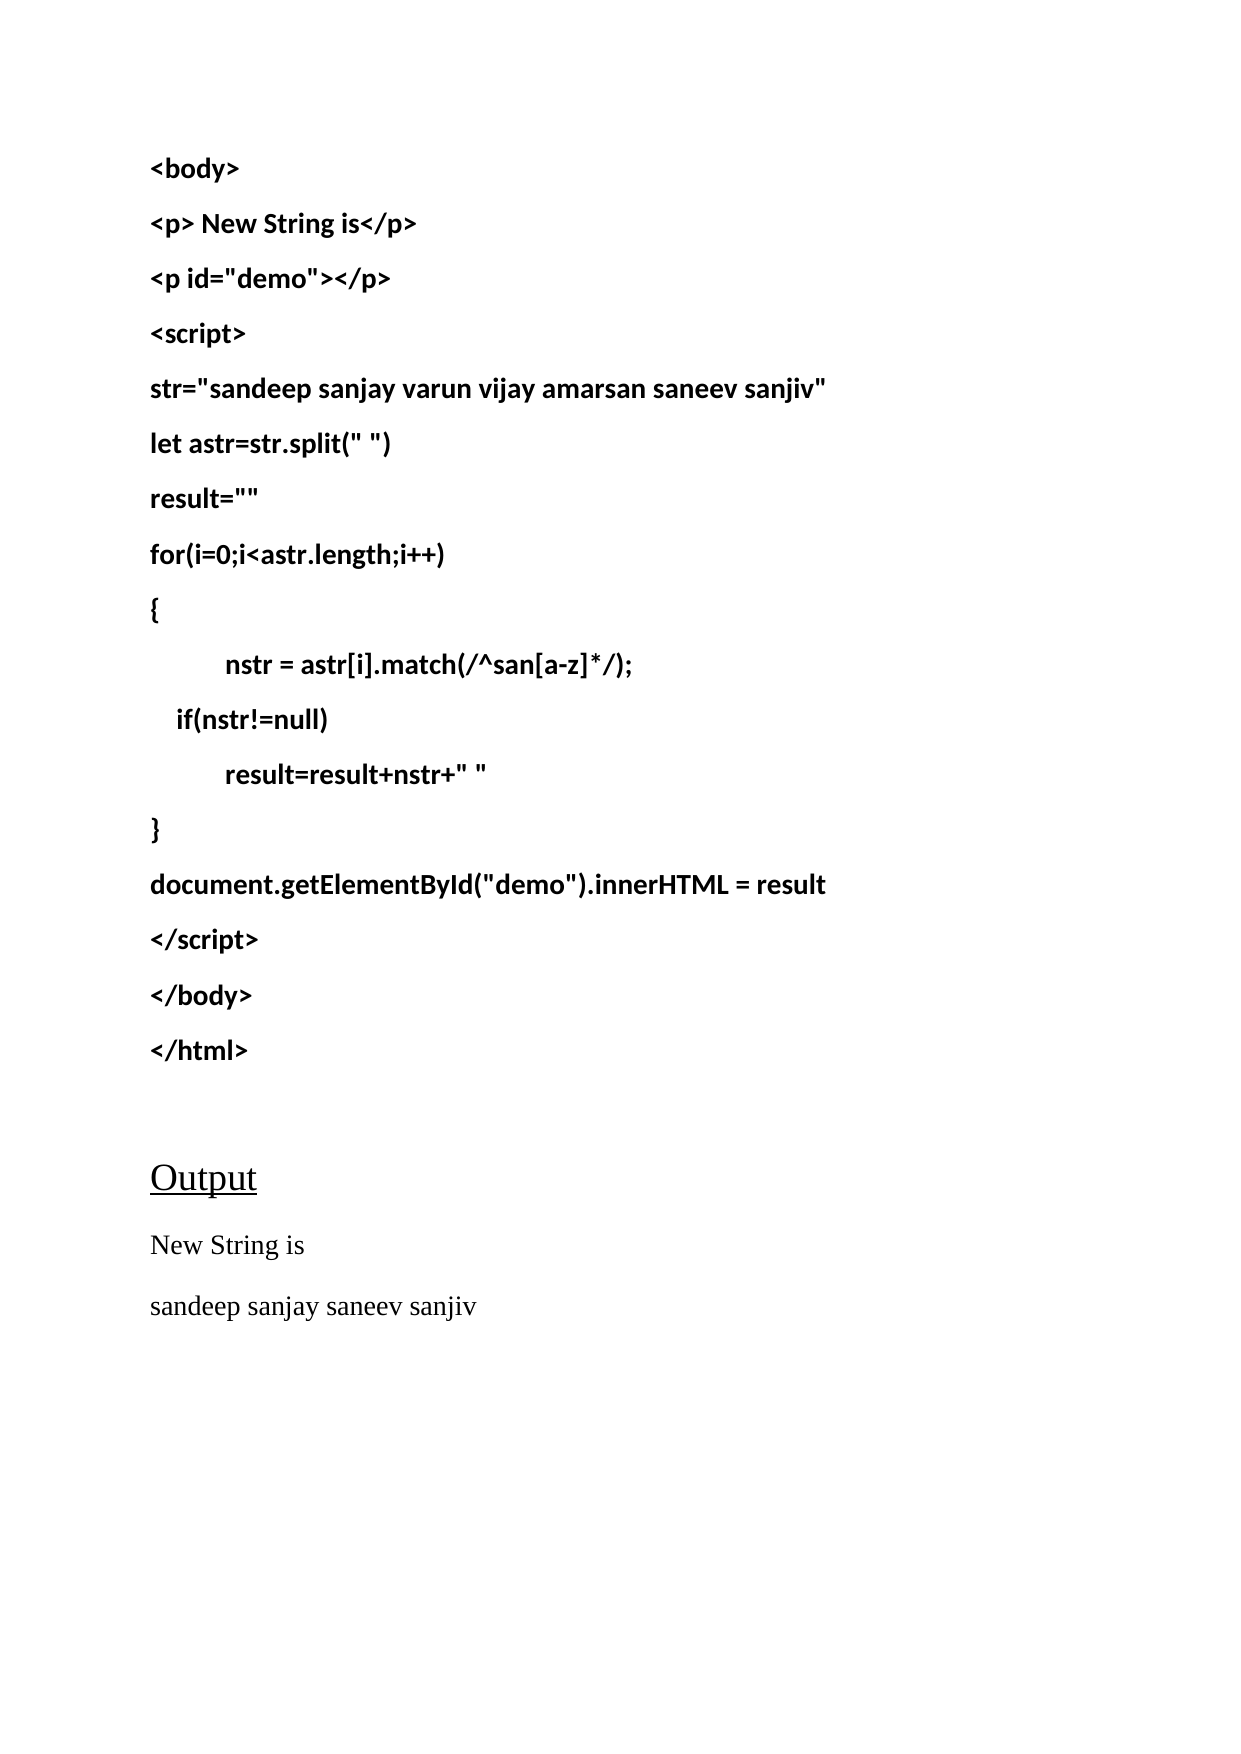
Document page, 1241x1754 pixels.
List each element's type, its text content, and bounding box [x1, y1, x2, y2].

text <p id="demo"></p> [150, 260, 1090, 296]
text <script> [150, 315, 1090, 351]
text <p> New String is</p> [150, 205, 1090, 241]
text </body> [150, 977, 1090, 1012]
text Output [150, 1154, 1090, 1199]
text New String is [150, 1228, 1090, 1260]
text for(i=0;i<astr.length;i++) [150, 536, 1090, 571]
text sandeep sanjay saneev sanjiv [150, 1289, 1090, 1322]
text if(nstr!=null) [150, 701, 1090, 737]
text <body> [150, 150, 1090, 186]
text str="sandeep sanjay varun vijay amarsan saneev sanjiv" [150, 370, 1090, 406]
text </html> [150, 1032, 1090, 1067]
text </script> [150, 921, 1090, 957]
text let astr=str.split(" ") [150, 426, 1090, 461]
text } [150, 811, 1090, 847]
text { [150, 591, 1090, 626]
text document.getElementById("demo").innerHTML = result [150, 866, 1090, 902]
text nstr = astr[i].match(/^san[a-z]*/); [150, 646, 1090, 682]
text result="" [150, 481, 1090, 516]
text result=result+nstr+" " [150, 756, 1090, 792]
